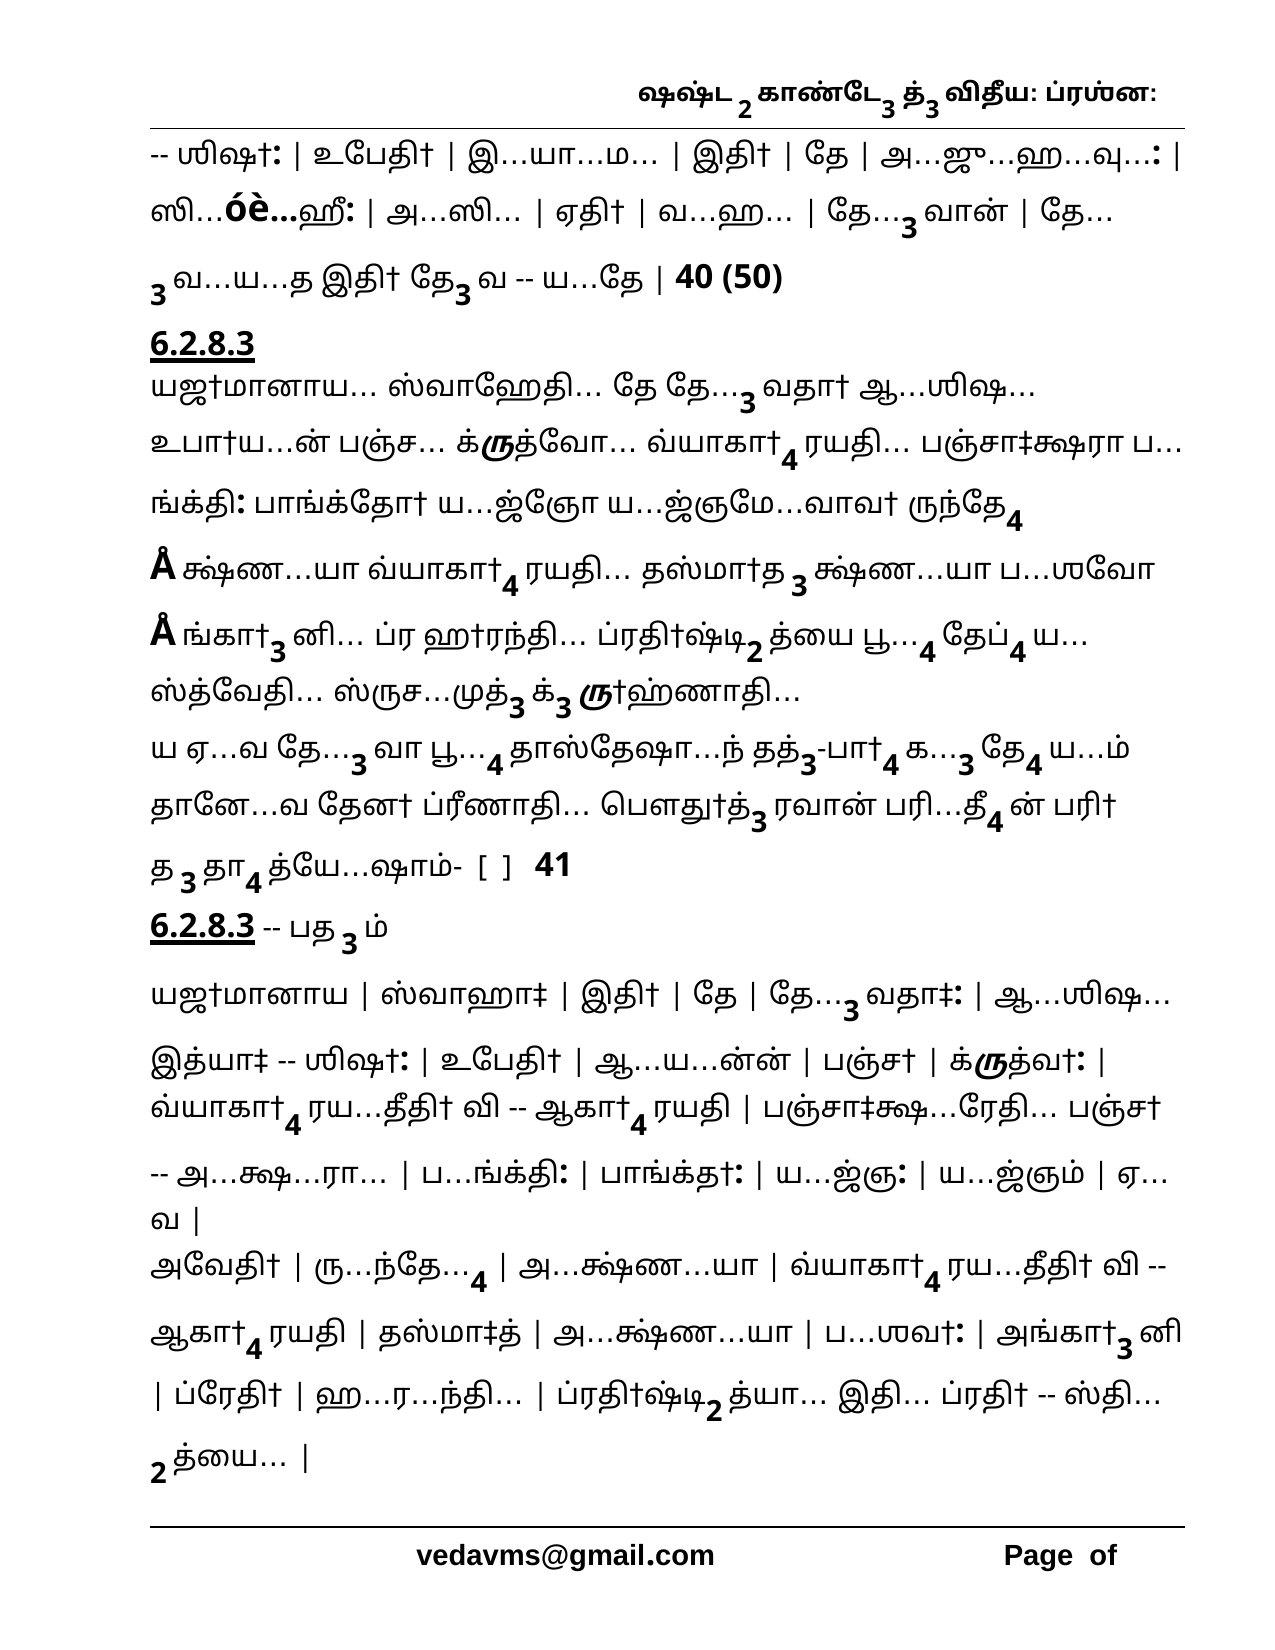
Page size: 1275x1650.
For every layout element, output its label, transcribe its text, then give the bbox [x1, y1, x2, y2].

text 6.2.8.3 -- பத3ம் [150, 902, 1185, 963]
text 6.2.8.3 [150, 319, 1185, 365]
text ய ஏ…வ தே…3வா பூ…4தாஸ்தேஷா…ந் தத்3-பா†4க…3தே4ய…ம் தானே…வ தேன† ப்ரீணாதி… பௌது†த்3ரவான் பரி…தீ4ன் பரி† த3தா4த்யே…ஷாம்- [ ] 41 [150, 727, 1185, 902]
